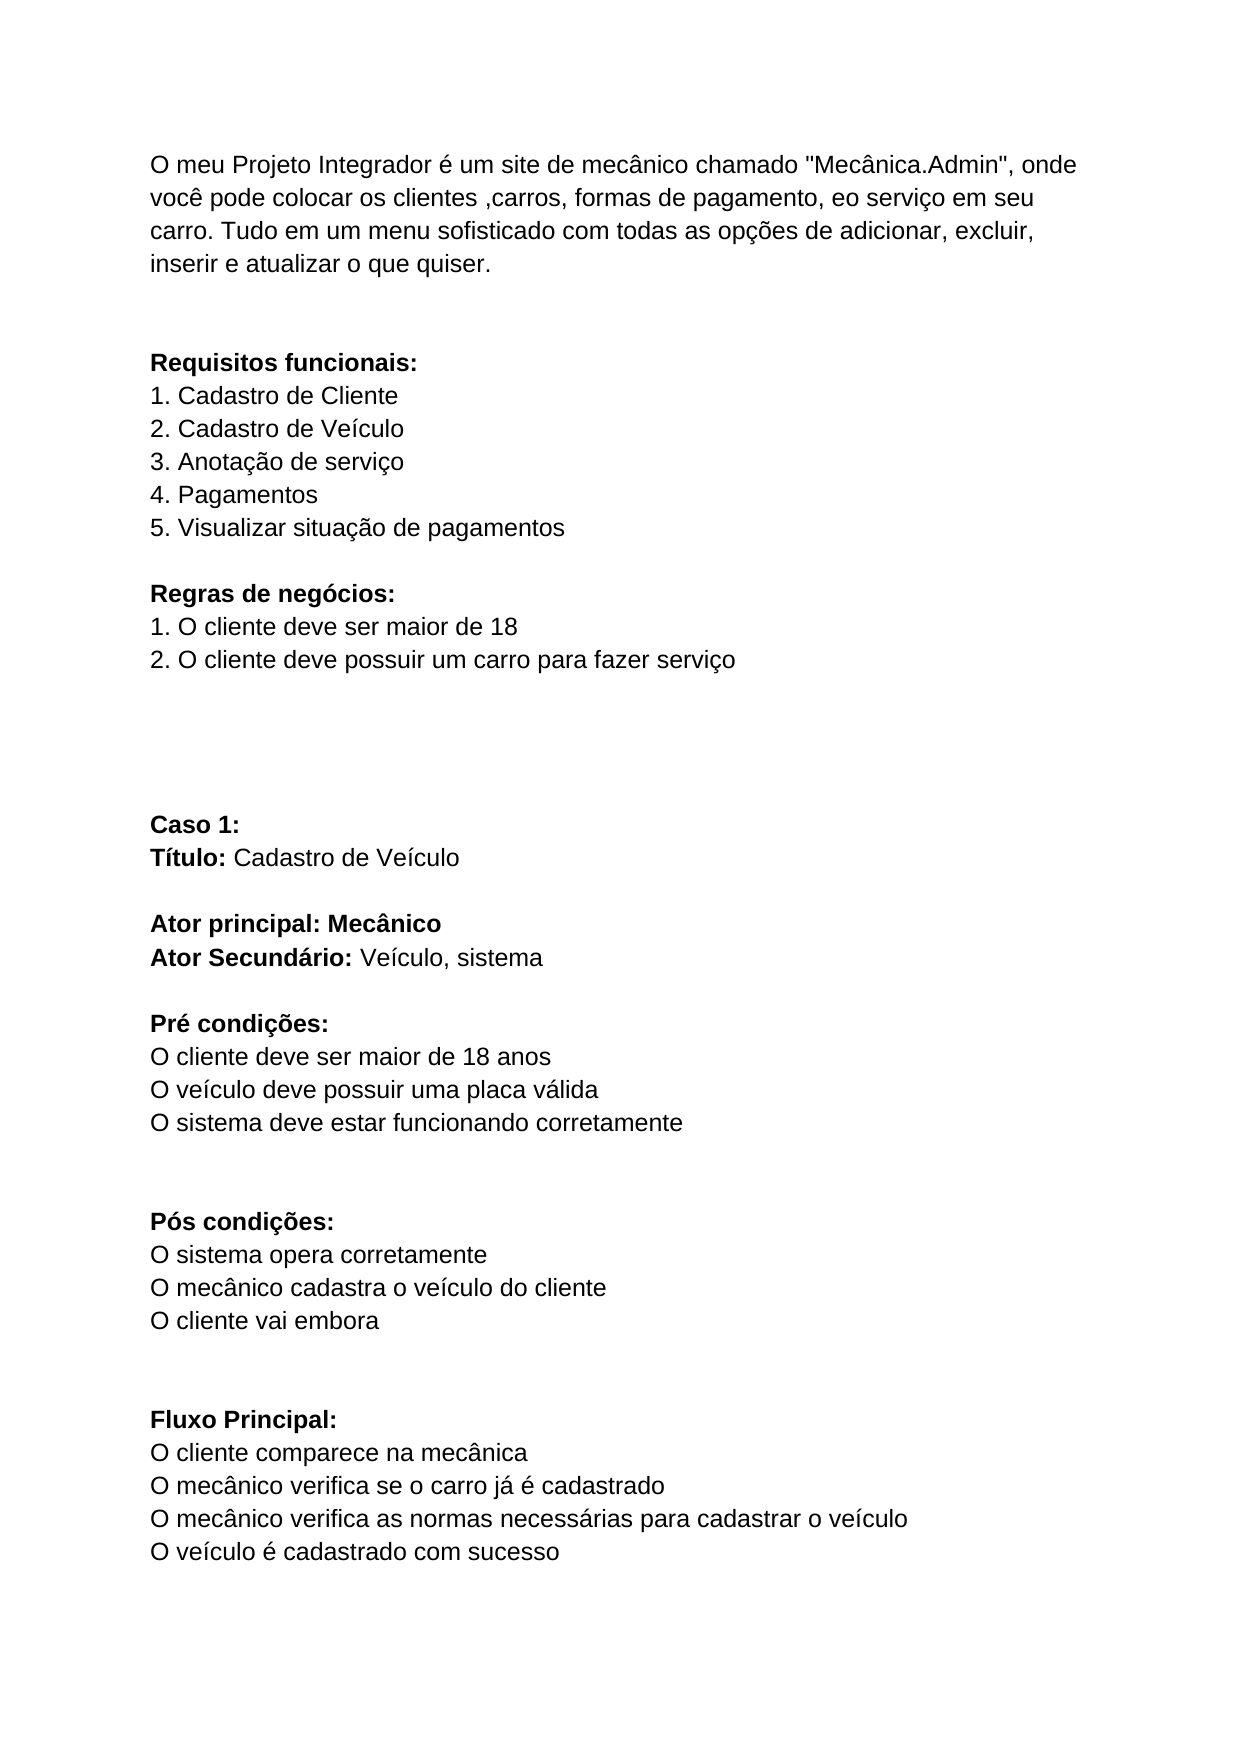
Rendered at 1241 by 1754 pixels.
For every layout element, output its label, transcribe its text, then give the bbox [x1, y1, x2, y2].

text Regras de negócios: [150, 579, 1090, 608]
text Pós condições: [150, 1207, 1090, 1235]
text O mecânico verifica as normas necessárias para cadastrar o veículo [150, 1504, 1090, 1533]
text O veículo é cadastrado com sucesso [150, 1537, 1090, 1566]
text O meu Projeto Integrador é um site de mecânico chamado "Mecânica.Admin", onde você pode colocar os clientes ,carros, formas de pagamento, eo serviço em seu carro. Tudo em um menu sofisticado com todas as opções de adicionar, excluir, inserir e atualizar o que quiser. [150, 150, 1090, 278]
text Caso 1: [150, 810, 1090, 839]
text O sistema opera corretamente [150, 1240, 1090, 1268]
text O cliente vai embora [150, 1306, 1090, 1334]
text O mecânico verifica se o carro já é cadastrado [150, 1471, 1090, 1499]
text Título: Cadastro de Veículo [150, 843, 1090, 872]
text 1. O cliente deve ser maior de 18 [150, 612, 1090, 641]
text 3. Anotação de serviço [150, 447, 1090, 476]
text 2. O cliente deve possuir um carro para fazer serviço [150, 645, 1090, 674]
text O veículo deve possuir uma placa válida [150, 1074, 1090, 1103]
text O sistema deve estar funcionando corretamente [150, 1108, 1090, 1136]
text O cliente deve ser maior de 18 anos [150, 1042, 1090, 1070]
text 5. Visualizar situação de pagamentos [150, 513, 1090, 542]
text Ator Secundário: Veículo, sistema [150, 942, 1090, 971]
text Fluxo Principal: [150, 1405, 1090, 1433]
text O cliente comparece na mecânica [150, 1438, 1090, 1467]
text 4. Pagamentos [150, 480, 1090, 509]
text Ator principal: Mecânico [150, 909, 1090, 938]
text 2. Cadastro de Veículo [150, 414, 1090, 443]
text Requisitos funcionais: 1. Cadastro de Cliente [150, 348, 1090, 410]
text O mecânico cadastra o veículo do cliente [150, 1273, 1090, 1301]
text Pré condições: [150, 1008, 1090, 1037]
